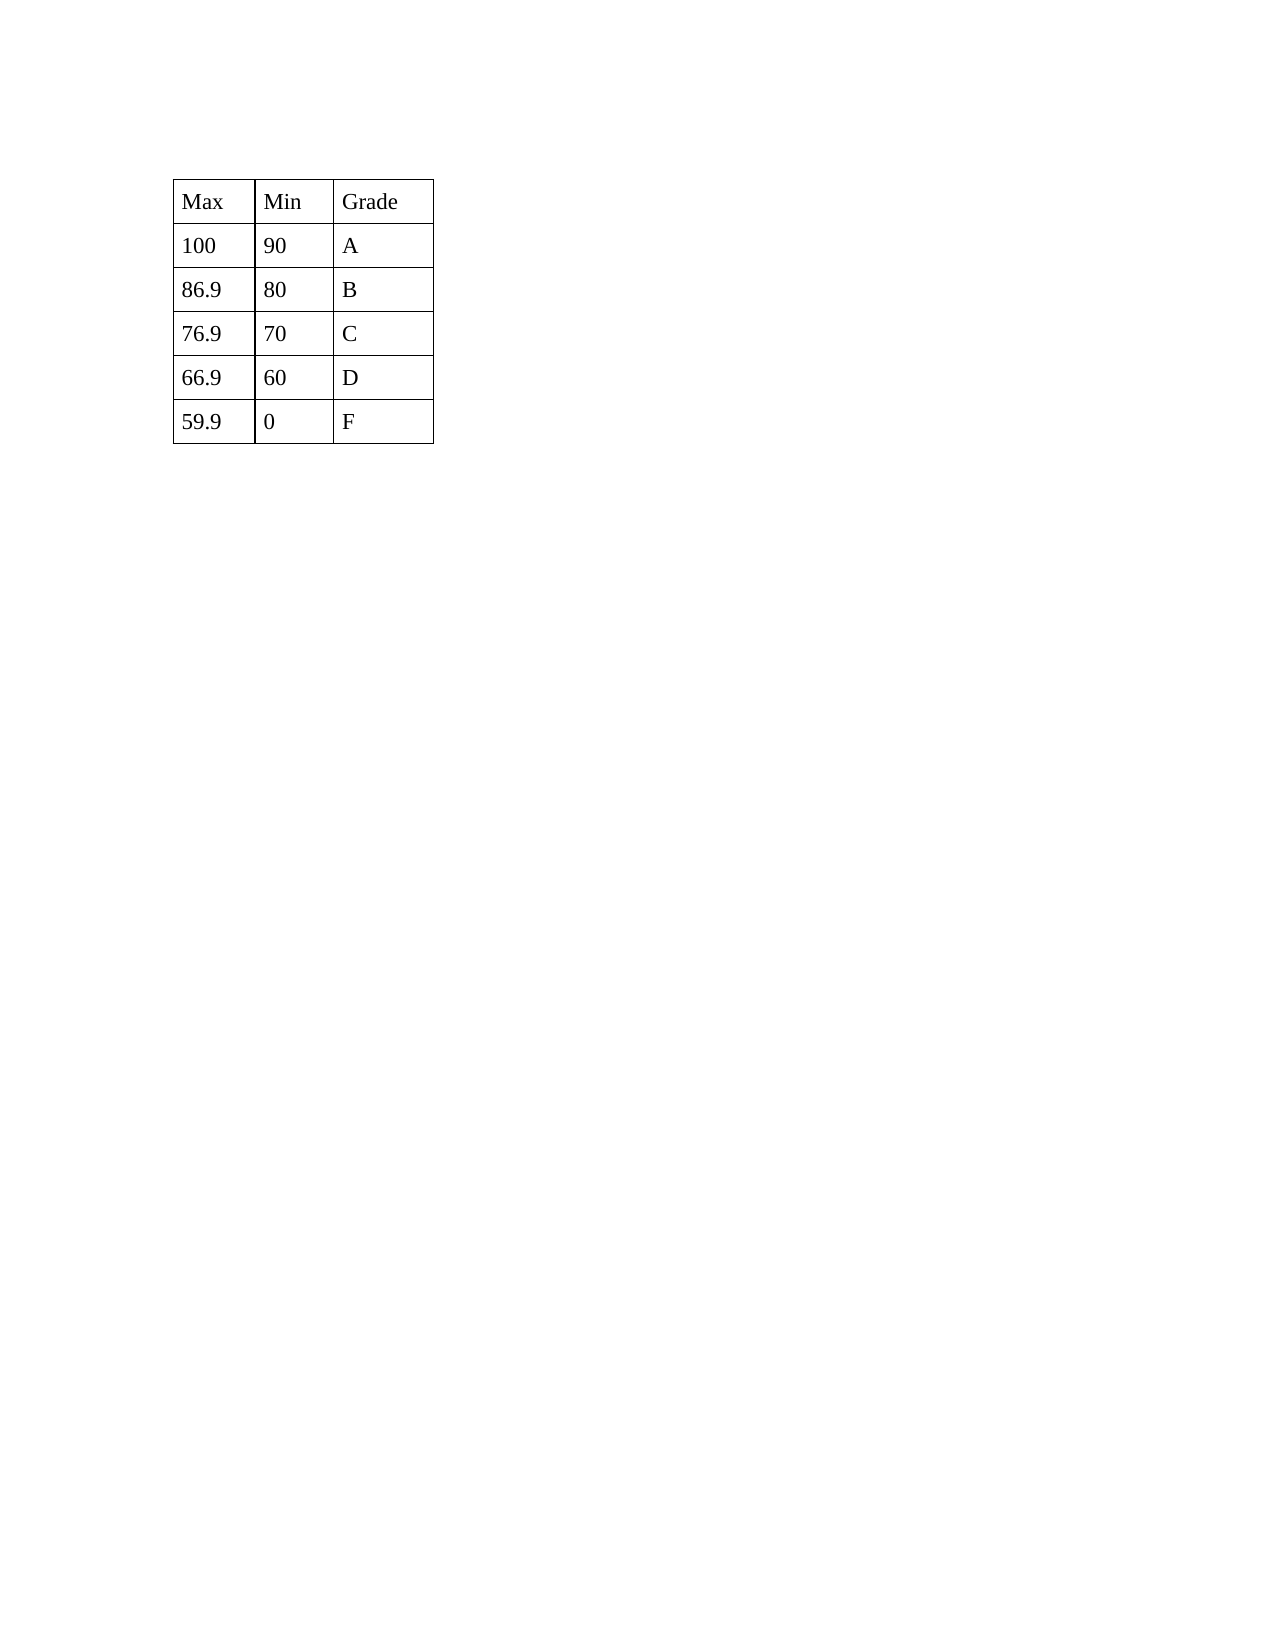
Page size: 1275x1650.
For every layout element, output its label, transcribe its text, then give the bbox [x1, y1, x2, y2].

table_cell 100 [174, 224, 254, 267]
table_cell 60 [256, 356, 333, 399]
table_cell A [334, 224, 433, 267]
table_cell 70 [256, 312, 333, 355]
table_header Max [174, 180, 254, 223]
table_cell 90 [256, 224, 333, 267]
table_cell D [334, 356, 433, 399]
table_cell F [334, 400, 433, 443]
table_cell B [334, 268, 433, 311]
table_cell 0 [256, 400, 333, 443]
table_cell 59.9 [174, 400, 254, 443]
table_cell 66.9 [174, 356, 254, 399]
table_cell C [334, 312, 433, 355]
table_cell 80 [256, 268, 333, 311]
table_cell 76.9 [174, 312, 254, 355]
table_header Min [256, 180, 333, 223]
table_header Grade [334, 180, 433, 223]
table_cell 86.9 [174, 268, 254, 311]
